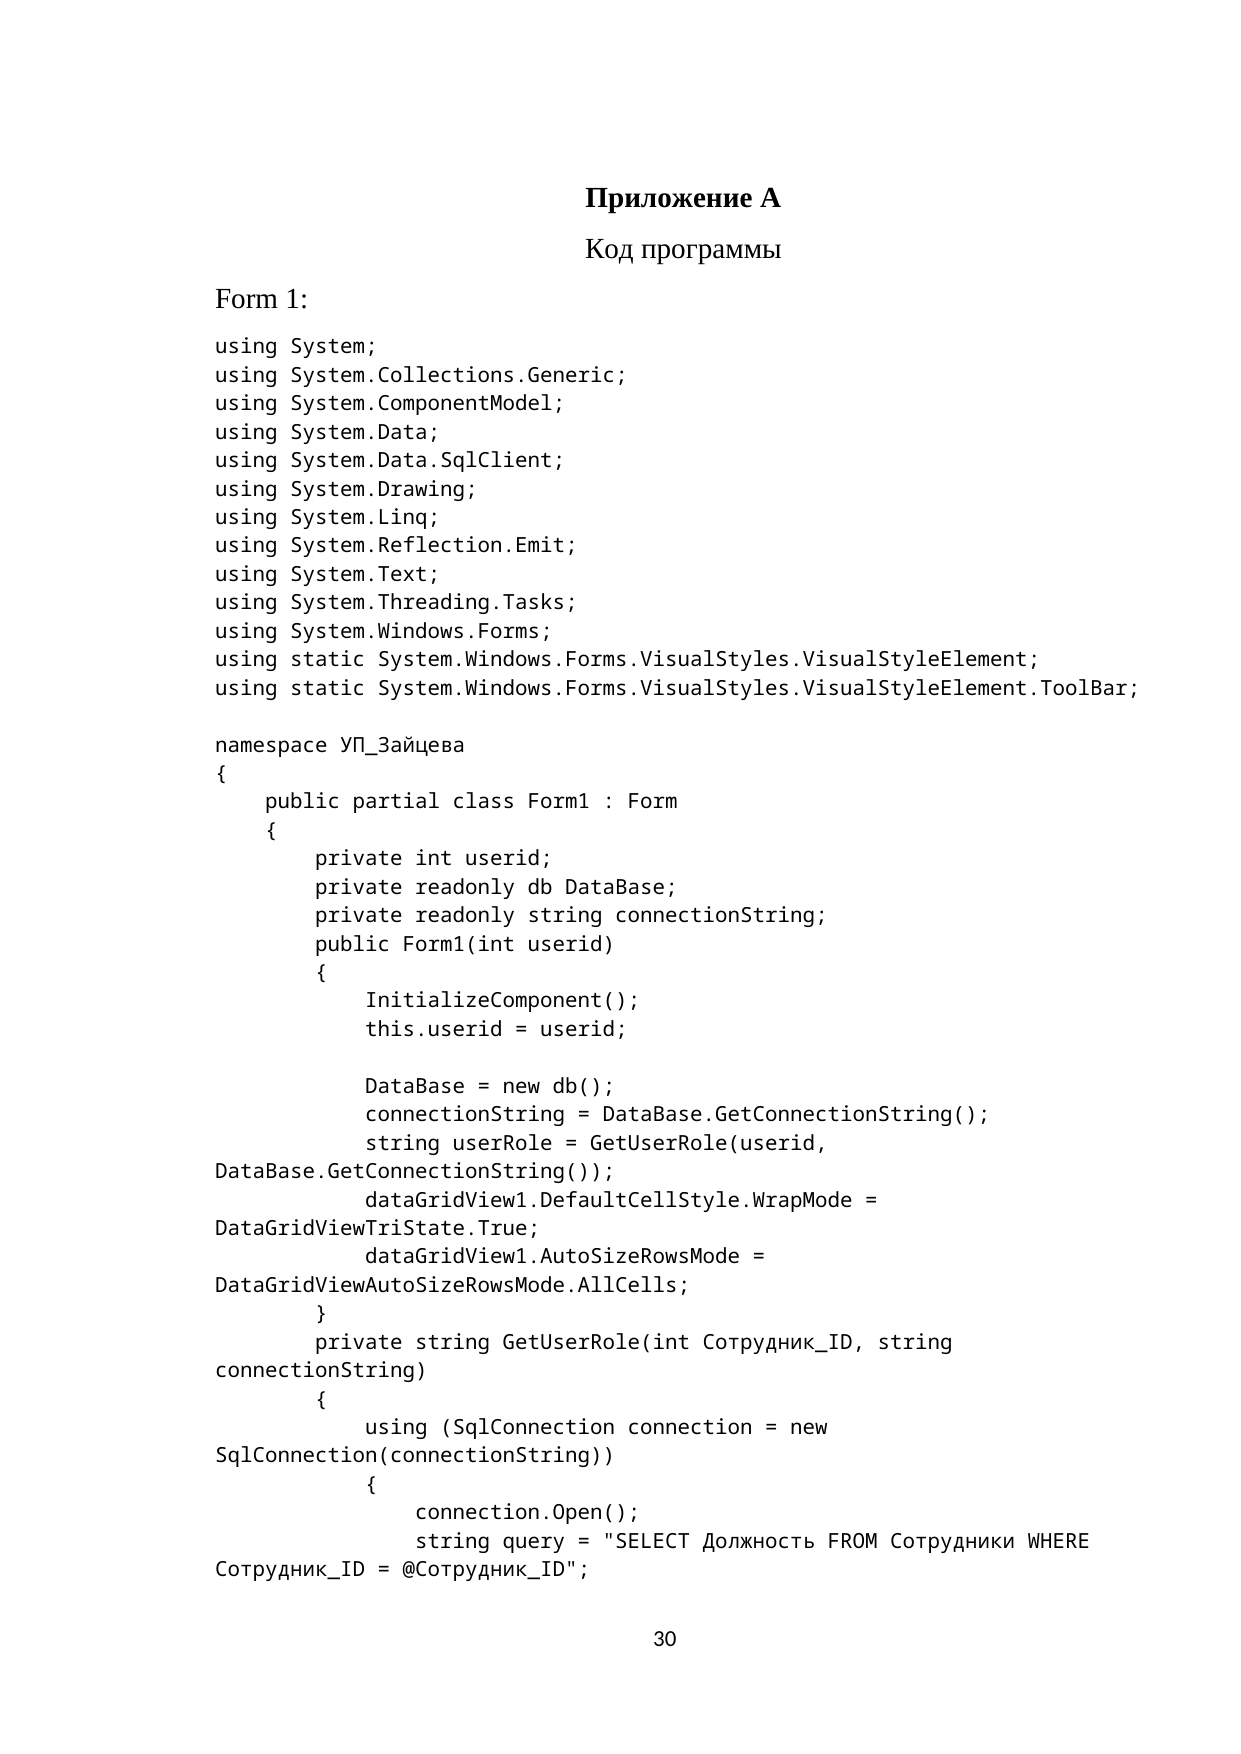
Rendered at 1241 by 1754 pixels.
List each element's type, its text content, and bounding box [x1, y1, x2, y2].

list string query = "SELECT Должность FROM Сотрудники WHERE Сотрудник_ID = @Сотрудник_ID"; [215, 1526, 1152, 1583]
list using System.Text; [215, 559, 1152, 587]
list using static System.Windows.Forms.VisualStyles.VisualStyleElement; [215, 644, 1152, 673]
list using System.Drawing; [215, 474, 1152, 502]
list { [215, 1469, 1152, 1497]
list using System.ComponentModel; [215, 388, 1152, 417]
list connection.Open(); [215, 1497, 1152, 1526]
list { [215, 957, 1152, 986]
list using System.Linq; [215, 502, 1152, 531]
list private readonly string connectionString; [215, 900, 1152, 929]
list dataGridView1.AutoSizeRowsMode = DataGridViewAutoSizeRowsMode.AllCells; [215, 1242, 1152, 1298]
list using System.Collections.Generic; [215, 360, 1152, 388]
list using System.Data; [215, 417, 1152, 445]
list using System; [215, 332, 1152, 360]
list using static System.Windows.Forms.VisualStyles.VisualStyleElement.ToolBar; [215, 673, 1152, 701]
list DataBase = new db(); [215, 1071, 1152, 1099]
list using System.Reflection.Emit; [215, 531, 1152, 559]
list { [215, 758, 1152, 787]
list using System.Windows.Forms; [215, 616, 1152, 644]
list InitializeComponent(); [215, 986, 1152, 1014]
list private readonly db DataBase; [215, 872, 1152, 900]
list private int userid; [215, 843, 1152, 872]
list { [215, 1384, 1152, 1412]
list using System.Threading.Tasks; [215, 587, 1152, 616]
list Код программы [215, 231, 1152, 264]
list this.userid = userid; [215, 1014, 1152, 1042]
list public partial class Form1 : Form [215, 787, 1152, 815]
list private string GetUserRole(int Сотрудник_ID, string connectionString) [215, 1327, 1152, 1384]
list { [215, 815, 1152, 843]
list string userRole = GetUserRole(userid, DataBase.GetConnectionString()); [215, 1128, 1152, 1185]
list using System.Data.SqlClient; [215, 445, 1152, 474]
list Form 1: [215, 281, 1152, 315]
list } [215, 1298, 1152, 1327]
list using (SqlConnection connection = new SqlConnection(connectionString)) [215, 1412, 1152, 1469]
list dataGridView1.DefaultCellStyle.WrapMode = DataGridViewTriState.True; [215, 1185, 1152, 1242]
list Приложение А [214, 181, 1152, 214]
list connectionString = DataBase.GetConnectionString(); [215, 1099, 1152, 1128]
list public Form1(int userid) [215, 929, 1152, 957]
list namespace УП_Зайцева [215, 730, 1152, 758]
